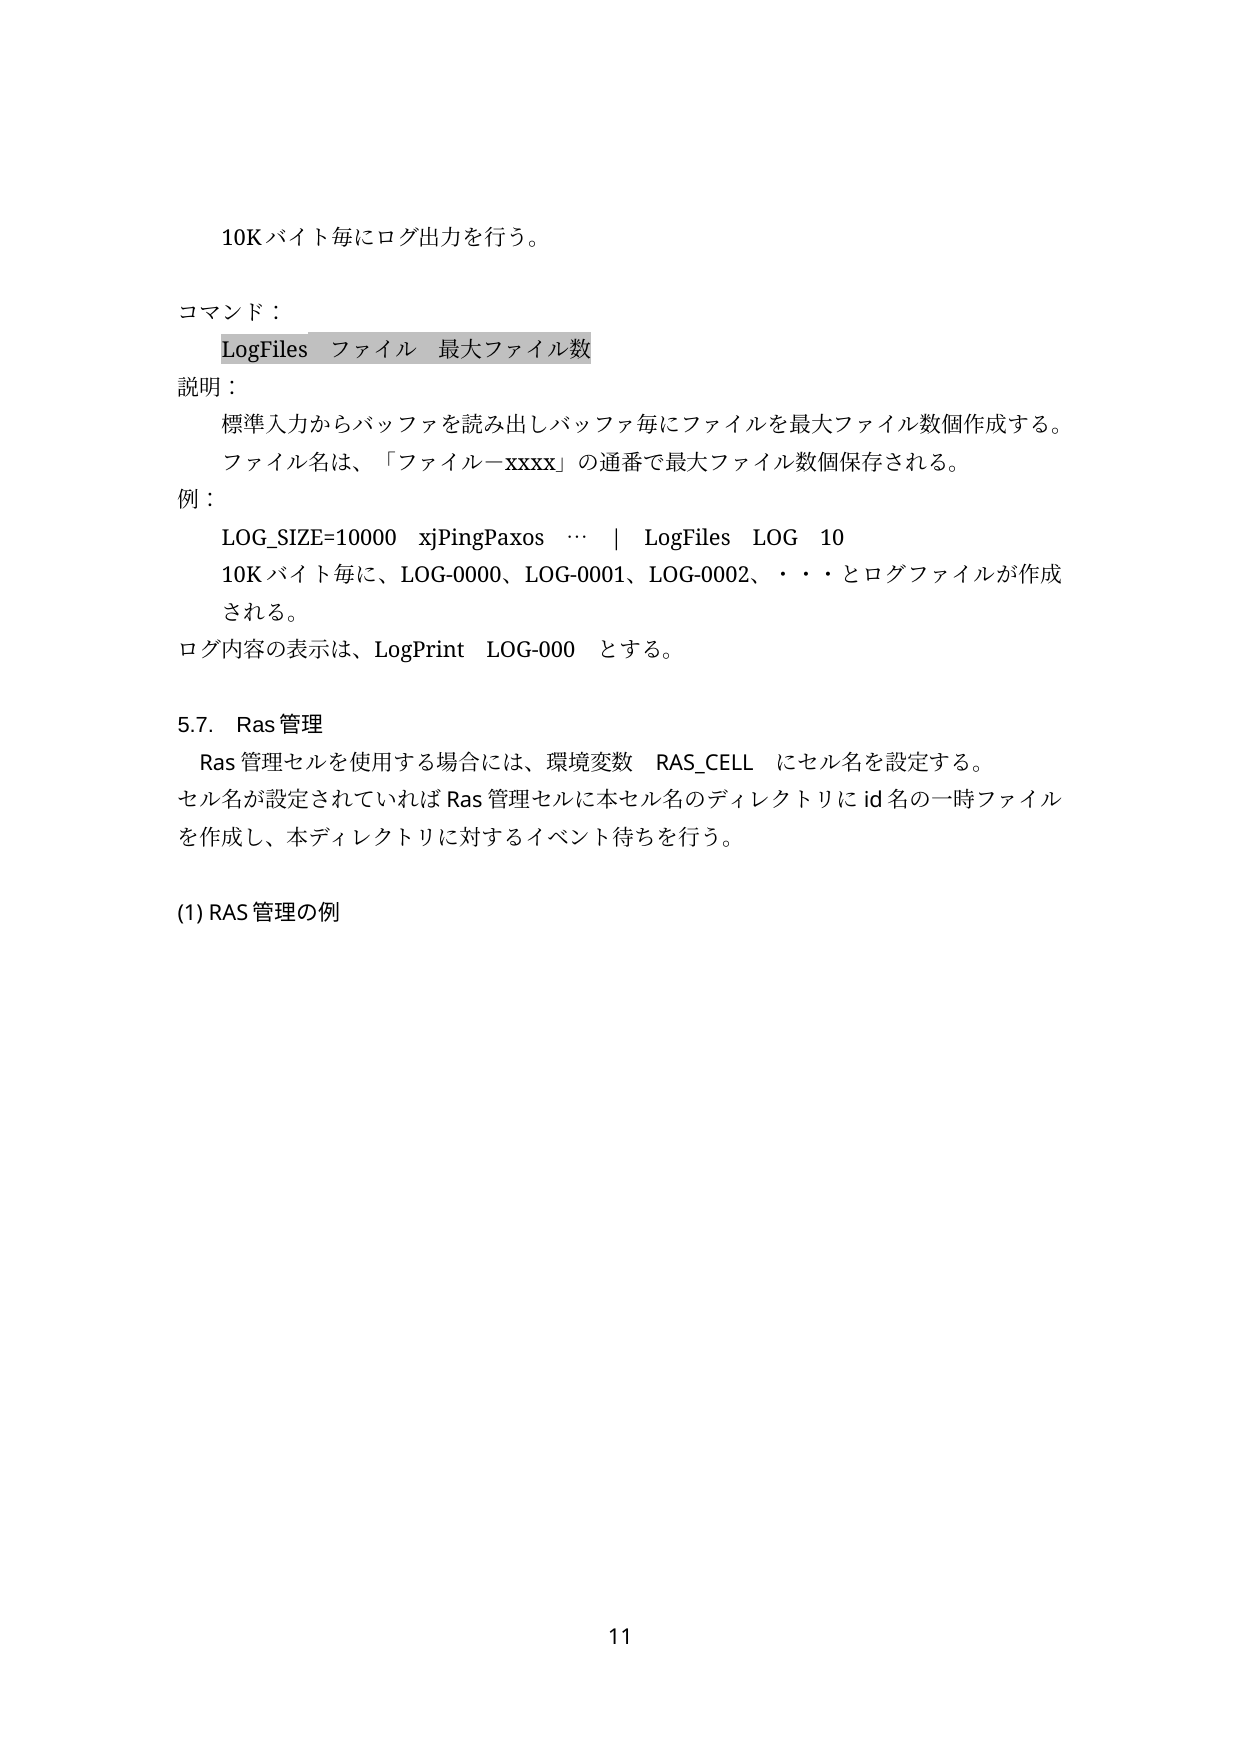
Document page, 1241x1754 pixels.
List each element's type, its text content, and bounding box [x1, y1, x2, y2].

text 説明： [177, 367, 1063, 404]
text 10Kバイト毎にログ出力を行う。 [221, 217, 1063, 254]
text 例： [177, 479, 1063, 517]
text LogFiles ファイル 最大ファイル数 [221, 329, 1063, 367]
text 標準入力からバッファを読み出しバッファ毎にファイルを最大ファイル数個作成する。 [221, 404, 1063, 442]
subtitle Ras管理 [177, 704, 1063, 742]
text セル名が設定されていればRas管理セルに本セル名のディレクトリにid名の一時ファイルを作成し、本ディレクトリに対するイベント待ちを行う。 [177, 779, 1063, 854]
text Ras管理セルを使用する場合には、環境変数 RAS_CELL にセル名を設定する。 [177, 742, 1063, 779]
text ログ内容の表示は、LogPrint LOG-000 とする。 [177, 629, 1063, 667]
text コマンド： [177, 292, 1063, 329]
text LOG_SIZE=10000 xjPingPaxos … | LogFiles LOG 10 [221, 517, 1063, 554]
text 10Kバイト毎に、LOG-0000、LOG-0001、LOG-0002、・・・とログファイルが作成される。 [221, 554, 1063, 629]
text (1) RAS管理の例 [177, 892, 1063, 929]
text ファイル名は、「ファイル－xxxx」の通番で最大ファイル数個保存される。 [221, 442, 1063, 479]
